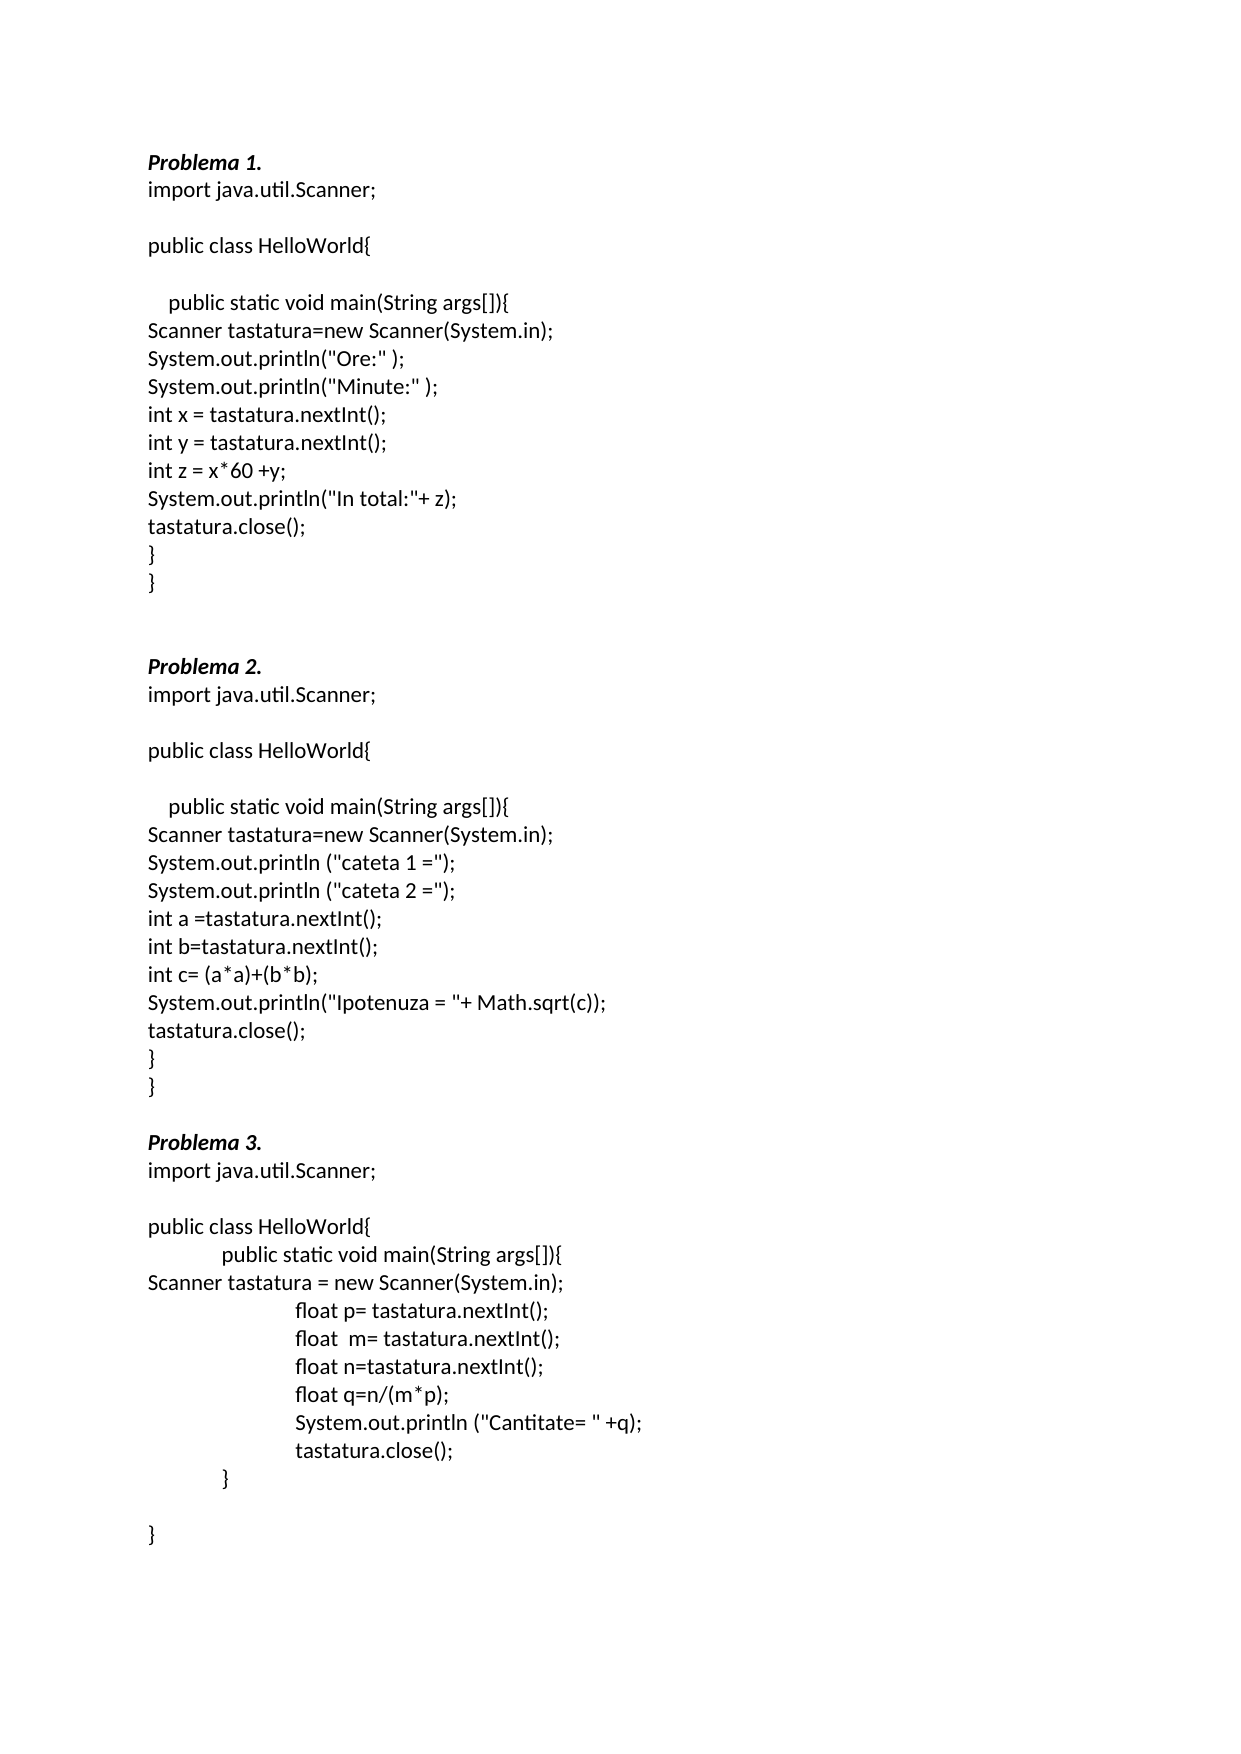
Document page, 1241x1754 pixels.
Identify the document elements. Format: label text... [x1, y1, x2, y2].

text float p= tastatura.nextInt(); [148, 1296, 1093, 1324]
text public class HelloWorld{ [148, 232, 1093, 260]
text public static void main(String args[]){ [148, 1240, 1093, 1268]
text float n=tastatura.nextInt(); [148, 1352, 1093, 1381]
text int y = tastatura.nextInt(); [148, 428, 1093, 456]
text Scanner tastatura = new Scanner(System.in); [148, 1268, 1093, 1296]
text System.out.println("In total:"+ z); [148, 484, 1093, 512]
text tastatura.close(); [148, 512, 1093, 540]
text System.out.println("Minute:" ); [148, 372, 1093, 400]
text System.out.println("Ore:" ); [148, 344, 1093, 372]
text Scanner tastatura=new Scanner(System.in); [148, 820, 1093, 848]
text } [148, 1464, 1093, 1493]
text public class HelloWorld{ [148, 736, 1093, 764]
text System.out.println ("cateta 1 ="); [148, 848, 1093, 876]
text } [148, 1521, 1093, 1549]
text System.out.println ("cateta 2 ="); [148, 876, 1093, 904]
text import java.util.Scanner; [148, 680, 1093, 708]
text public class HelloWorld{ [148, 1212, 1093, 1240]
text tastatura.close(); [148, 1437, 1093, 1464]
text System.out.println("Ipotenuza = "+ Math.sqrt(c)); [148, 988, 1093, 1016]
text float m= tastatura.nextInt(); [148, 1324, 1093, 1352]
text System.out.println ("Cantitate= " +q); [148, 1408, 1093, 1437]
text Problema 2. [148, 652, 1093, 680]
text int a =tastatura.nextInt(); [148, 904, 1093, 932]
text public static void main(String args[]){ [148, 792, 1093, 820]
text } [148, 1072, 1093, 1100]
text tastatura.close(); [148, 1016, 1093, 1044]
text int z = x*60 +y; [148, 456, 1093, 484]
text Problema 1. [148, 148, 1093, 176]
text int x = tastatura.nextInt(); [148, 400, 1093, 428]
text float q=n/(m*p); [148, 1381, 1093, 1408]
text int c= (a*a)+(b*b); [148, 960, 1093, 988]
text int b=tastatura.nextInt(); [148, 932, 1093, 960]
text } [148, 568, 1093, 596]
text public static void main(String args[]){ [148, 288, 1093, 316]
text Scanner tastatura=new Scanner(System.in); [148, 316, 1093, 344]
text import java.util.Scanner; [148, 1156, 1093, 1184]
text } [148, 1044, 1093, 1072]
text import java.util.Scanner; [148, 176, 1093, 204]
text Problema 3. [148, 1128, 1093, 1156]
text } [148, 540, 1093, 568]
